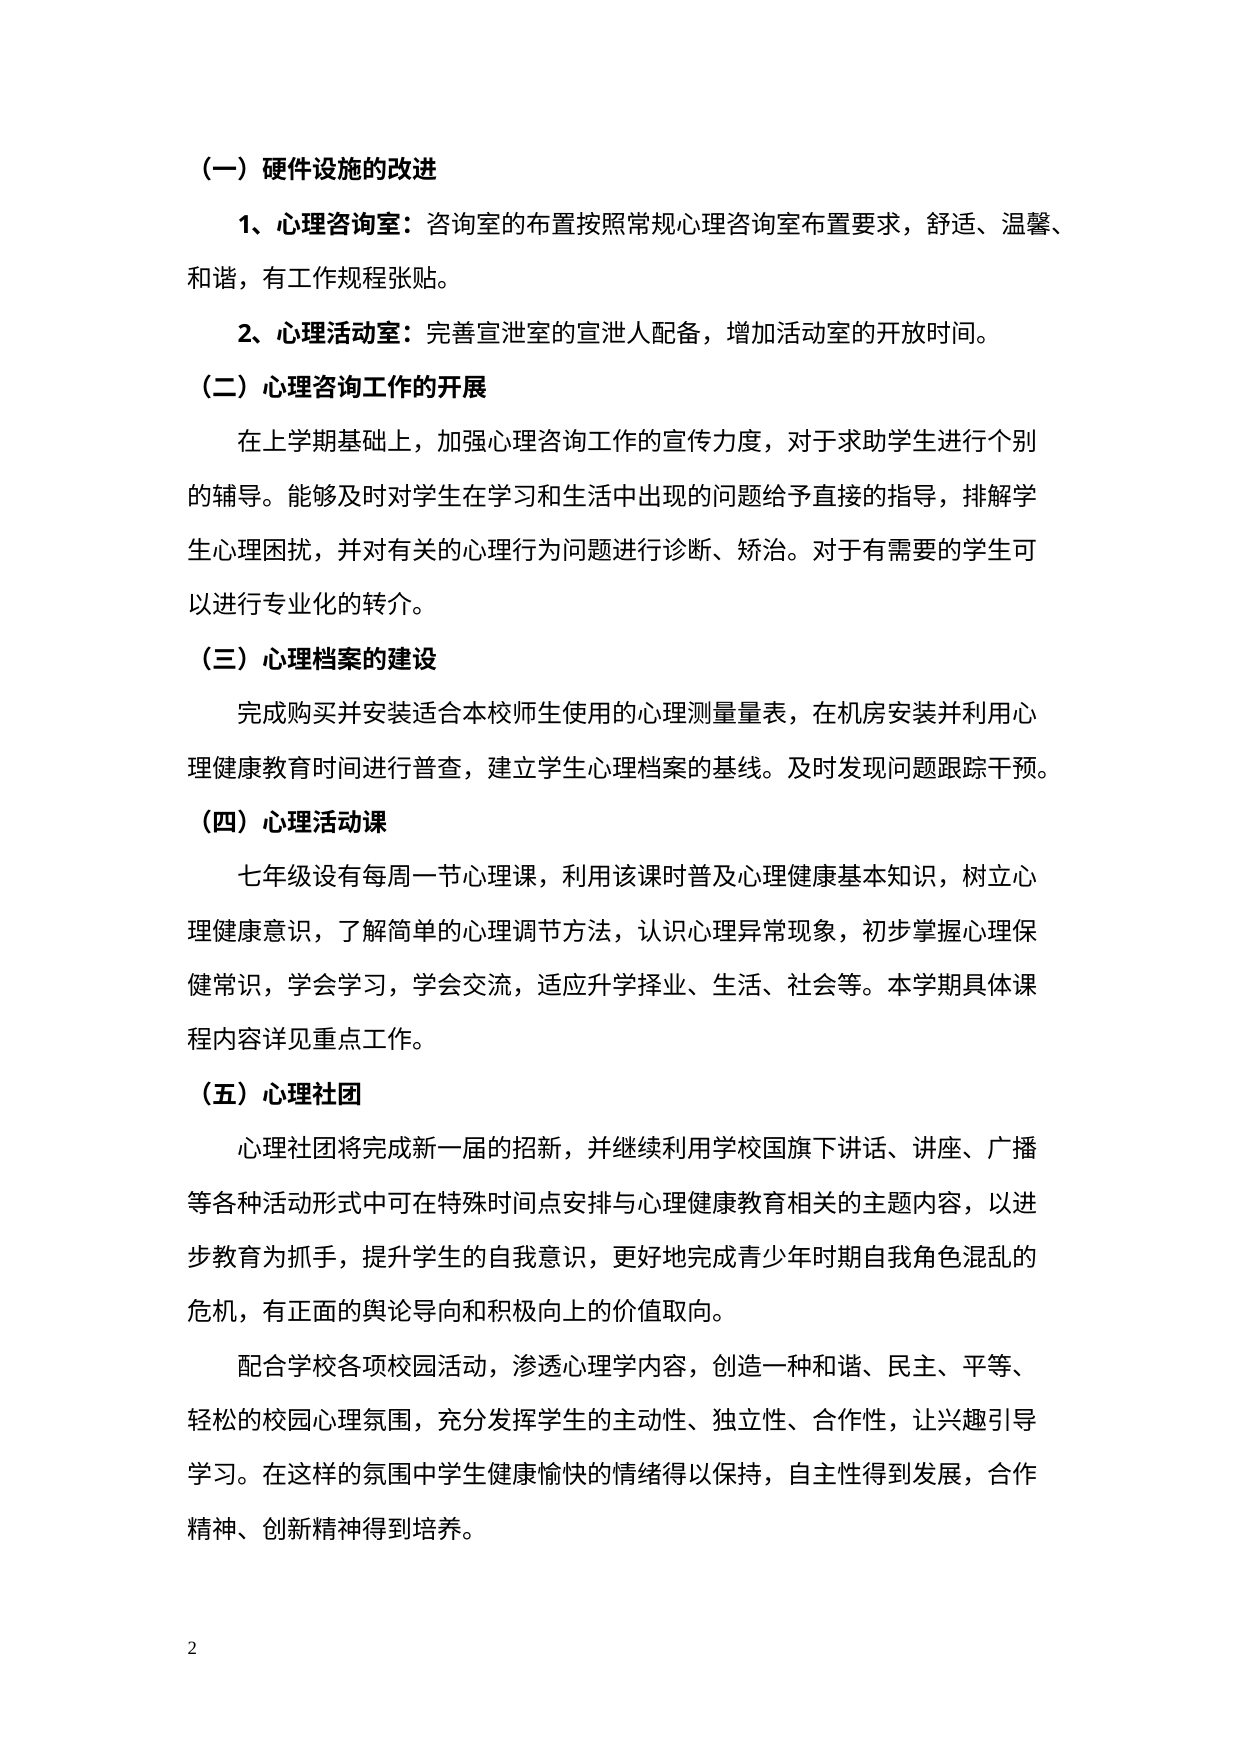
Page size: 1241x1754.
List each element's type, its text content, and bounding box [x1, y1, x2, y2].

text （四）心理活动课 [187, 802, 1053, 839]
text 2、心理活动室：完善宣泄室的宣泄人配备，增加活动室的开放时间。 [187, 313, 1053, 349]
text 在上学期基础上，加强心理咨询工作的宣传力度，对于求助学生进行个别的辅导。能够及时对学生在学习和生活中出现的问题给予直接的指导，排解学生心理困扰，并对有关的心理行为问题进行诊断、矫治。对于有需要的学生可以进行专业化的转介。 [187, 422, 1053, 621]
text 配合学校各项校园活动，渗透心理学内容，创造一种和谐、民主、平等、轻松的校园心理氛围，充分发挥学生的主动性、独立性、合作性，让兴趣引导学习。在这样的氛围中学生健康愉快的情绪得以保持，自主性得到发展，合作精神、创新精神得到培养。 [187, 1346, 1053, 1546]
text （一）硬件设施的改进 [187, 150, 1053, 186]
text 心理社团将完成新一届的招新，并继续利用学校国旗下讲话、讲座、广播等各种活动形式中可在特殊时间点安排与心理健康教育相关的主题内容，以进步教育为抓手，提升学生的自我意识，更好地完成青少年时期自我角色混乱的危机，有正面的舆论导向和积极向上的价值取向。 [187, 1129, 1053, 1328]
text 1、心理咨询室：咨询室的布置按照常规心理咨询室布置要求，舒适、温馨、和谐，有工作规程张贴。 [187, 204, 1053, 295]
text （五）心理社团 [187, 1074, 1053, 1111]
text 七年级设有每周一节心理课，利用该课时普及心理健康基本知识，树立心理健康意识，了解简单的心理调节方法，认识心理异常现象，初步掌握心理保健常识，学会学习，学会交流，适应升学择业、生活、社会等。本学期具体课程内容详见重点工作。 [187, 857, 1053, 1056]
text （二）心理咨询工作的开展 [187, 367, 1053, 404]
text 完成购买并安装适合本校师生使用的心理测量量表，在机房安装并利用心理健康教育时间进行普查，建立学生心理档案的基线。及时发现问题跟踪干预。 [187, 694, 1053, 784]
text （三）心理档案的建设 [187, 639, 1053, 676]
